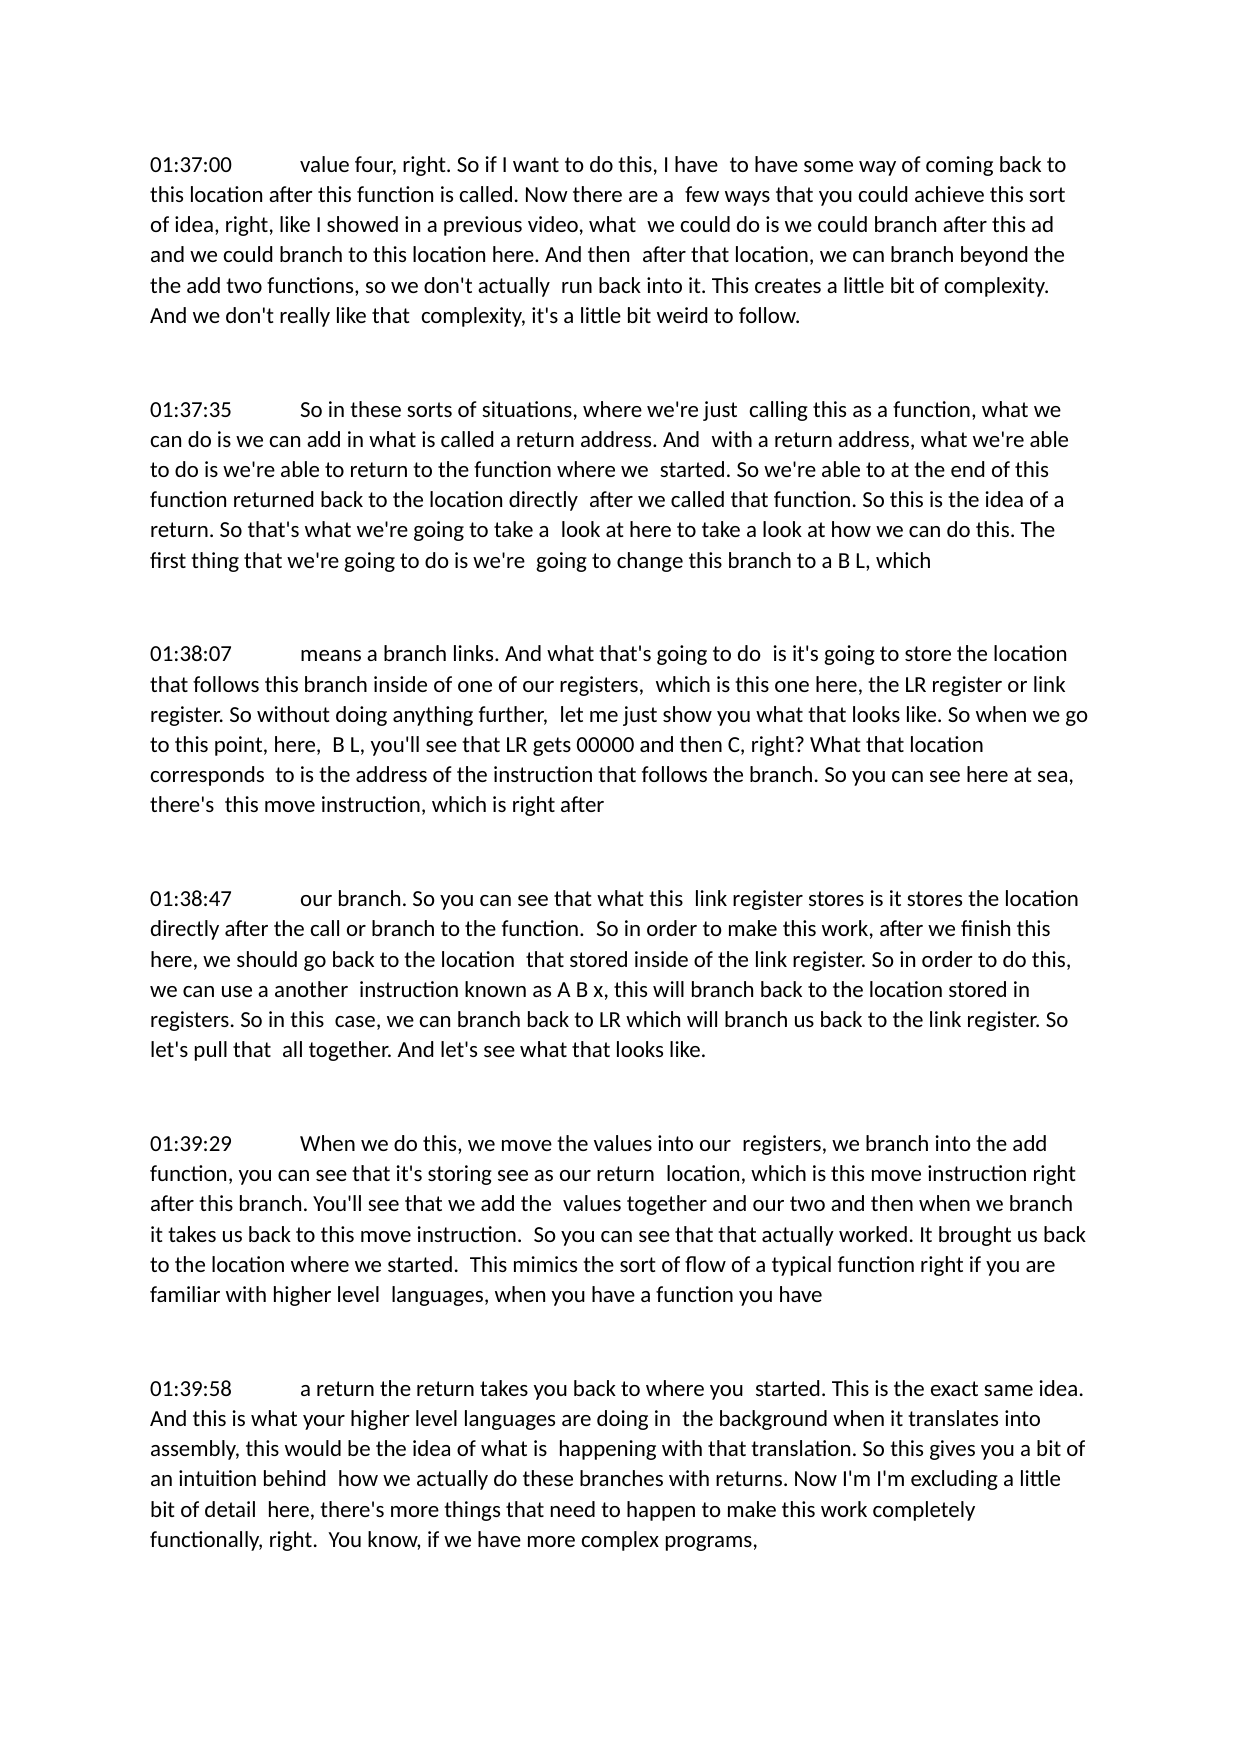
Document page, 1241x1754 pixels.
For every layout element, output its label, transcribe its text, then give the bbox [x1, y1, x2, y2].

text 01:38:07 means a branch links. And what that's going to do is it's going to store the location that follows this branch inside of one of our registers, which is this one here, the LR register or link register. So without doing anything further, let me just show you what that looks like. So when we go to this point, here, B L, you'll see that LR gets 00000 and then C, right? What that location corresponds to is the address of the instruction that follows the branch. So you can see here at sea, there's this move instruction, which is right after [150, 639, 1090, 819]
text 01:39:29 When we do this, we move the values into our registers, we branch into the add function, you can see that it's storing see as our return location, which is this move instruction right after this branch. You'll see that we add the values together and our two and then when we branch it takes us back to this move instruction. So you can see that that actually worked. It brought us back to the location where we started. This mimics the sort of flow of a typical function right if you are familiar with higher level languages, when you have a function you have [150, 1129, 1090, 1308]
text 01:38:47 our branch. So you can see that what this link register stores is it stores the location directly after the call or branch to the function. So in order to make this work, after we finish this here, we should go back to the location that stored inside of the link register. So in order to do this, we can use a another instruction known as A B x, this will branch back to the location stored in registers. So in this case, we can branch back to LR which will branch us back to the link register. So let's pull that all together. And let's see what that looks like. [150, 884, 1090, 1063]
text 01:37:35 So in these sorts of situations, where we're just calling this as a function, what we can do is we can add in what is called a return address. And with a return address, what we're able to do is we're able to return to the function where we started. So we're able to at the end of this function returned back to the location directly after we called that function. So this is the idea of a return. So that's what we're going to take a look at here to take a look at how we can do this. The first thing that we're going to do is we're going to change this branch to a B L, which [150, 395, 1090, 574]
text 01:39:58 a return the return takes you back to where you started. This is the exact same idea. And this is what your higher level languages are doing in the background when it translates into assembly, this would be the idea of what is happening with that translation. So this gives you a bit of an intuition behind how we actually do these branches with returns. Now I'm I'm excluding a little bit of detail here, there's more things that need to happen to make this work completely functionally, right. You know, if we have more complex programs, [150, 1374, 1090, 1553]
text 01:37:00 value four, right. So if I want to do this, I have to have some way of coming back to this location after this function is called. Now there are a few ways that you could achieve this sort of idea, right, like I showed in a previous video, what we could do is we could branch after this ad and we could branch to this location here. And then after that location, we can branch beyond the the add two functions, so we don't actually run back into it. This creates a little bit of complexity. And we don't really like that complexity, it's a little bit weird to follow. [150, 150, 1090, 329]
